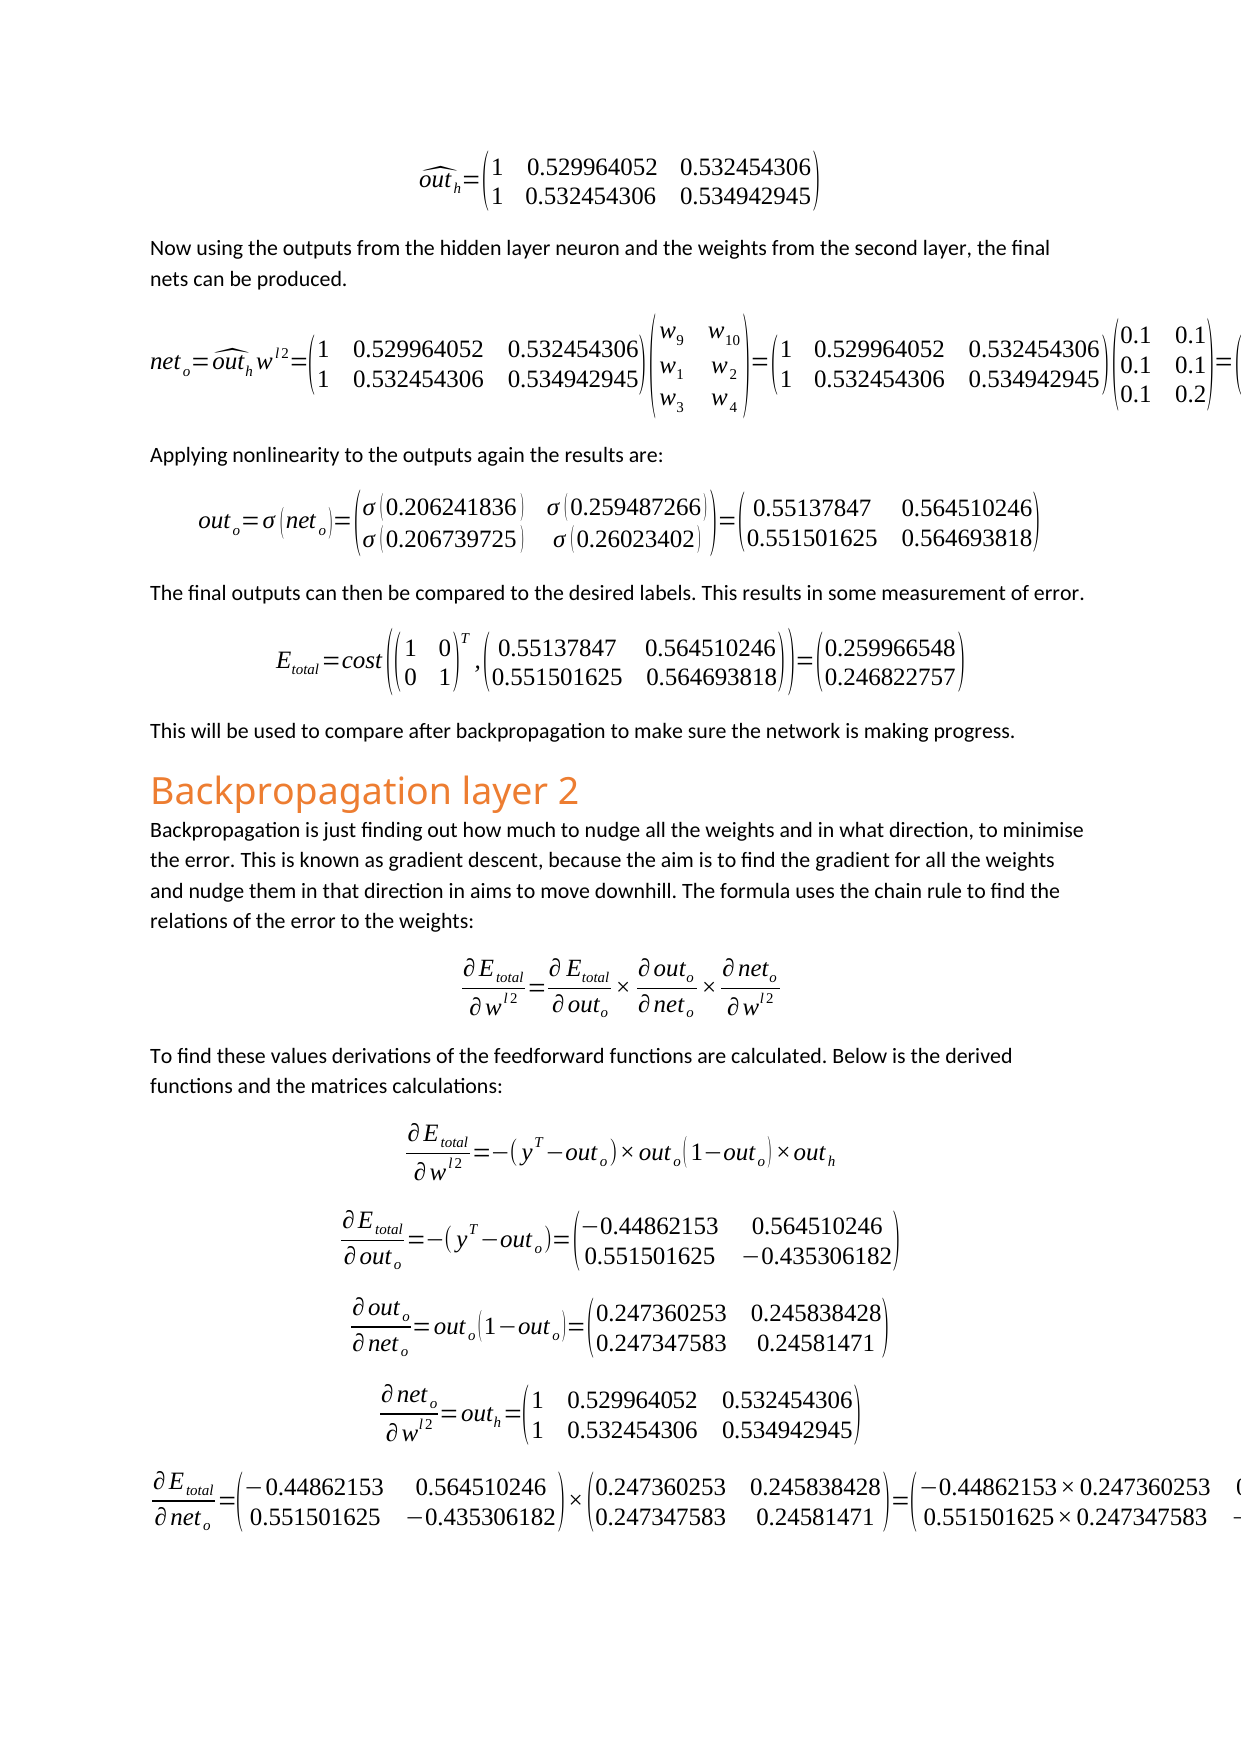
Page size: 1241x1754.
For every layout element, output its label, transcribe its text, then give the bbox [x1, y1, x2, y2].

text To find these values derivations of the feedforward functions are calculated. Below is the derived functions and the matrices calculations: [150, 1042, 1090, 1099]
text This will be used to compare after backpropagation to make sure the network is making progress. [150, 717, 1090, 744]
text The final outputs can then be compared to the desired labels. This results in some measurement of error. [150, 579, 1090, 606]
subtitle Backpropagation layer 2 [150, 765, 1090, 816]
text Now using the outputs from the hidden layer neuron and the weights from the second layer, the final nets can be produced. [150, 234, 1090, 291]
text Applying nonlinearity to the outputs again the results are: [150, 441, 1090, 468]
text Backpropagation is just finding out how much to nudge all the weights and in what direction, to minimise the error. This is known as gradient descent, because the aim is to find the gradient for all the weights and nudge them in that direction in aims to move downhill. The formula uses the chain rule to find the relations of the error to the weights: [150, 816, 1090, 934]
